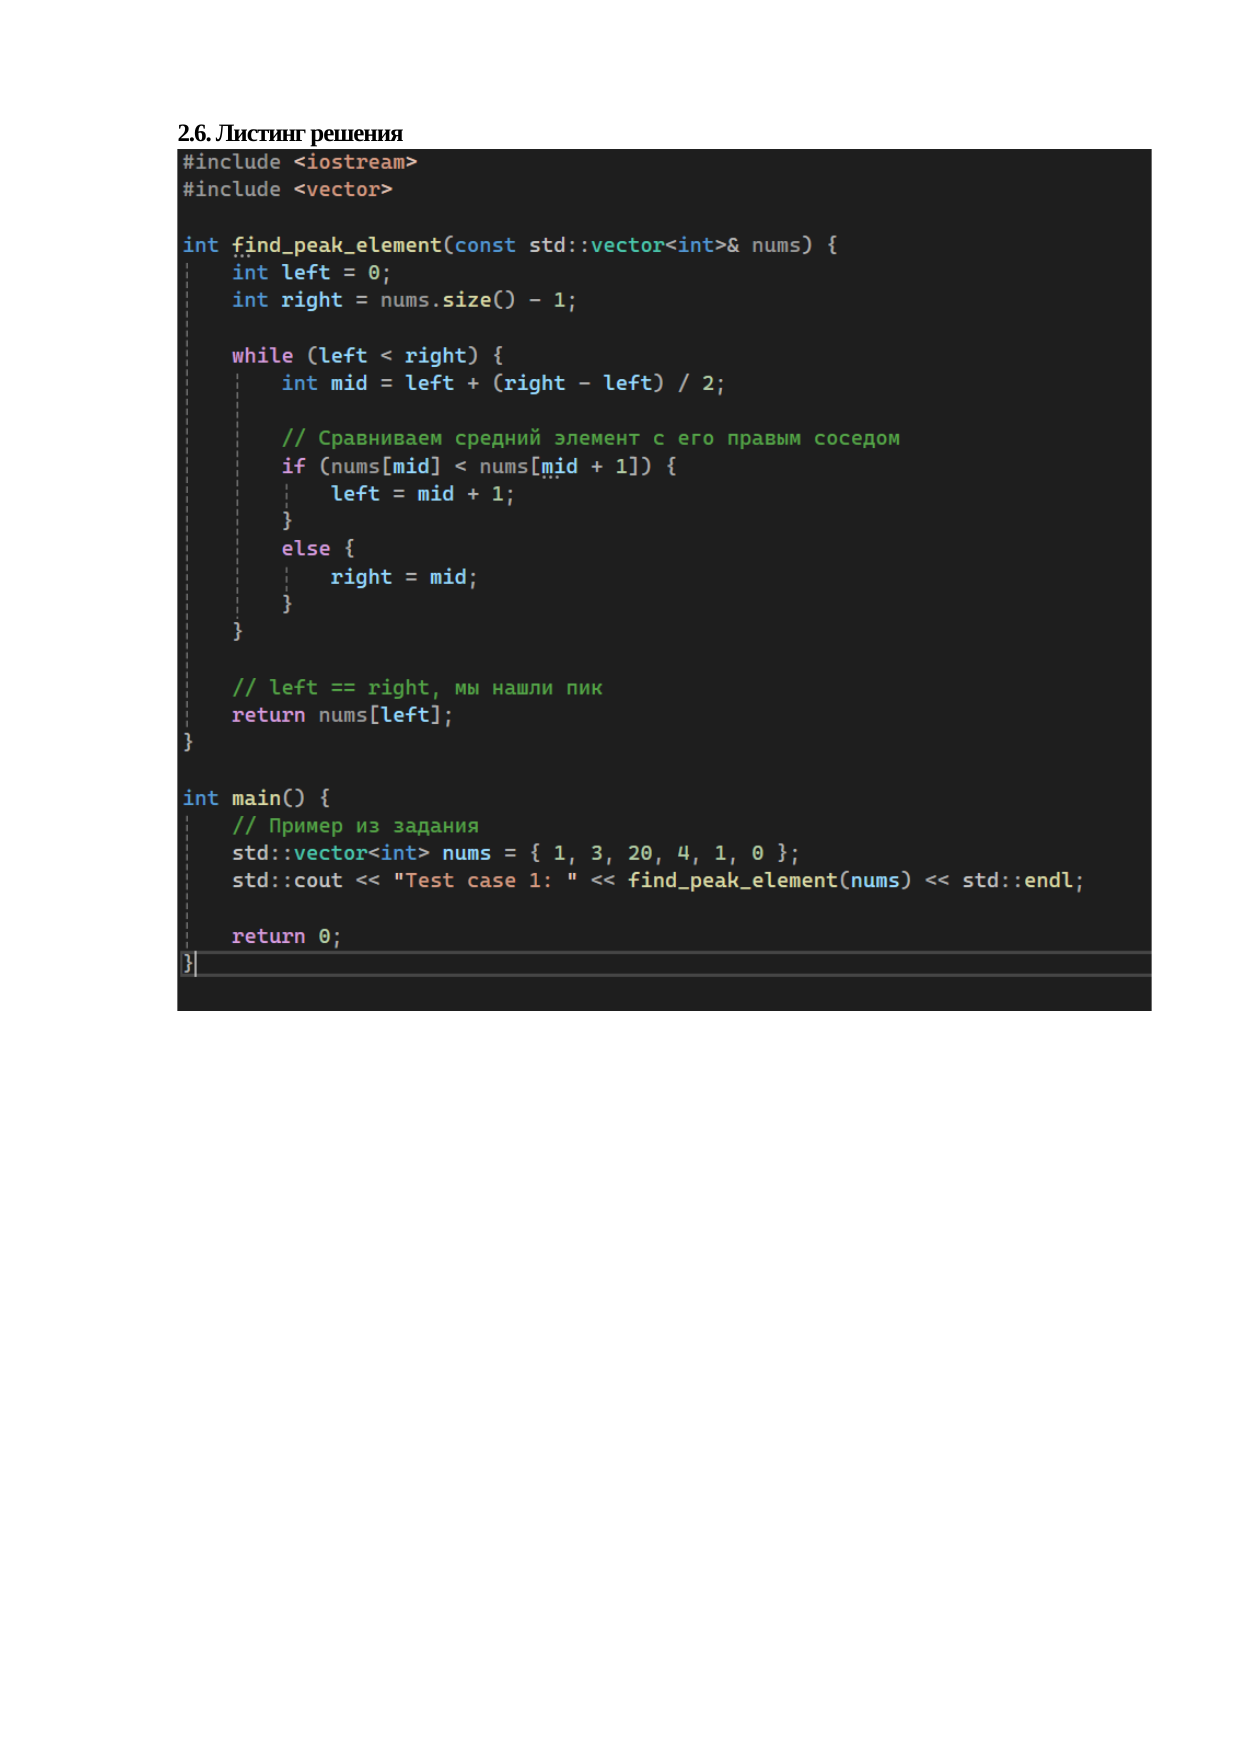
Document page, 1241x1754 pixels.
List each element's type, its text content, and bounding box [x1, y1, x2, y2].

text 2.6. Листинг решения [177, 118, 1152, 149]
picture [177, 149, 1152, 1011]
